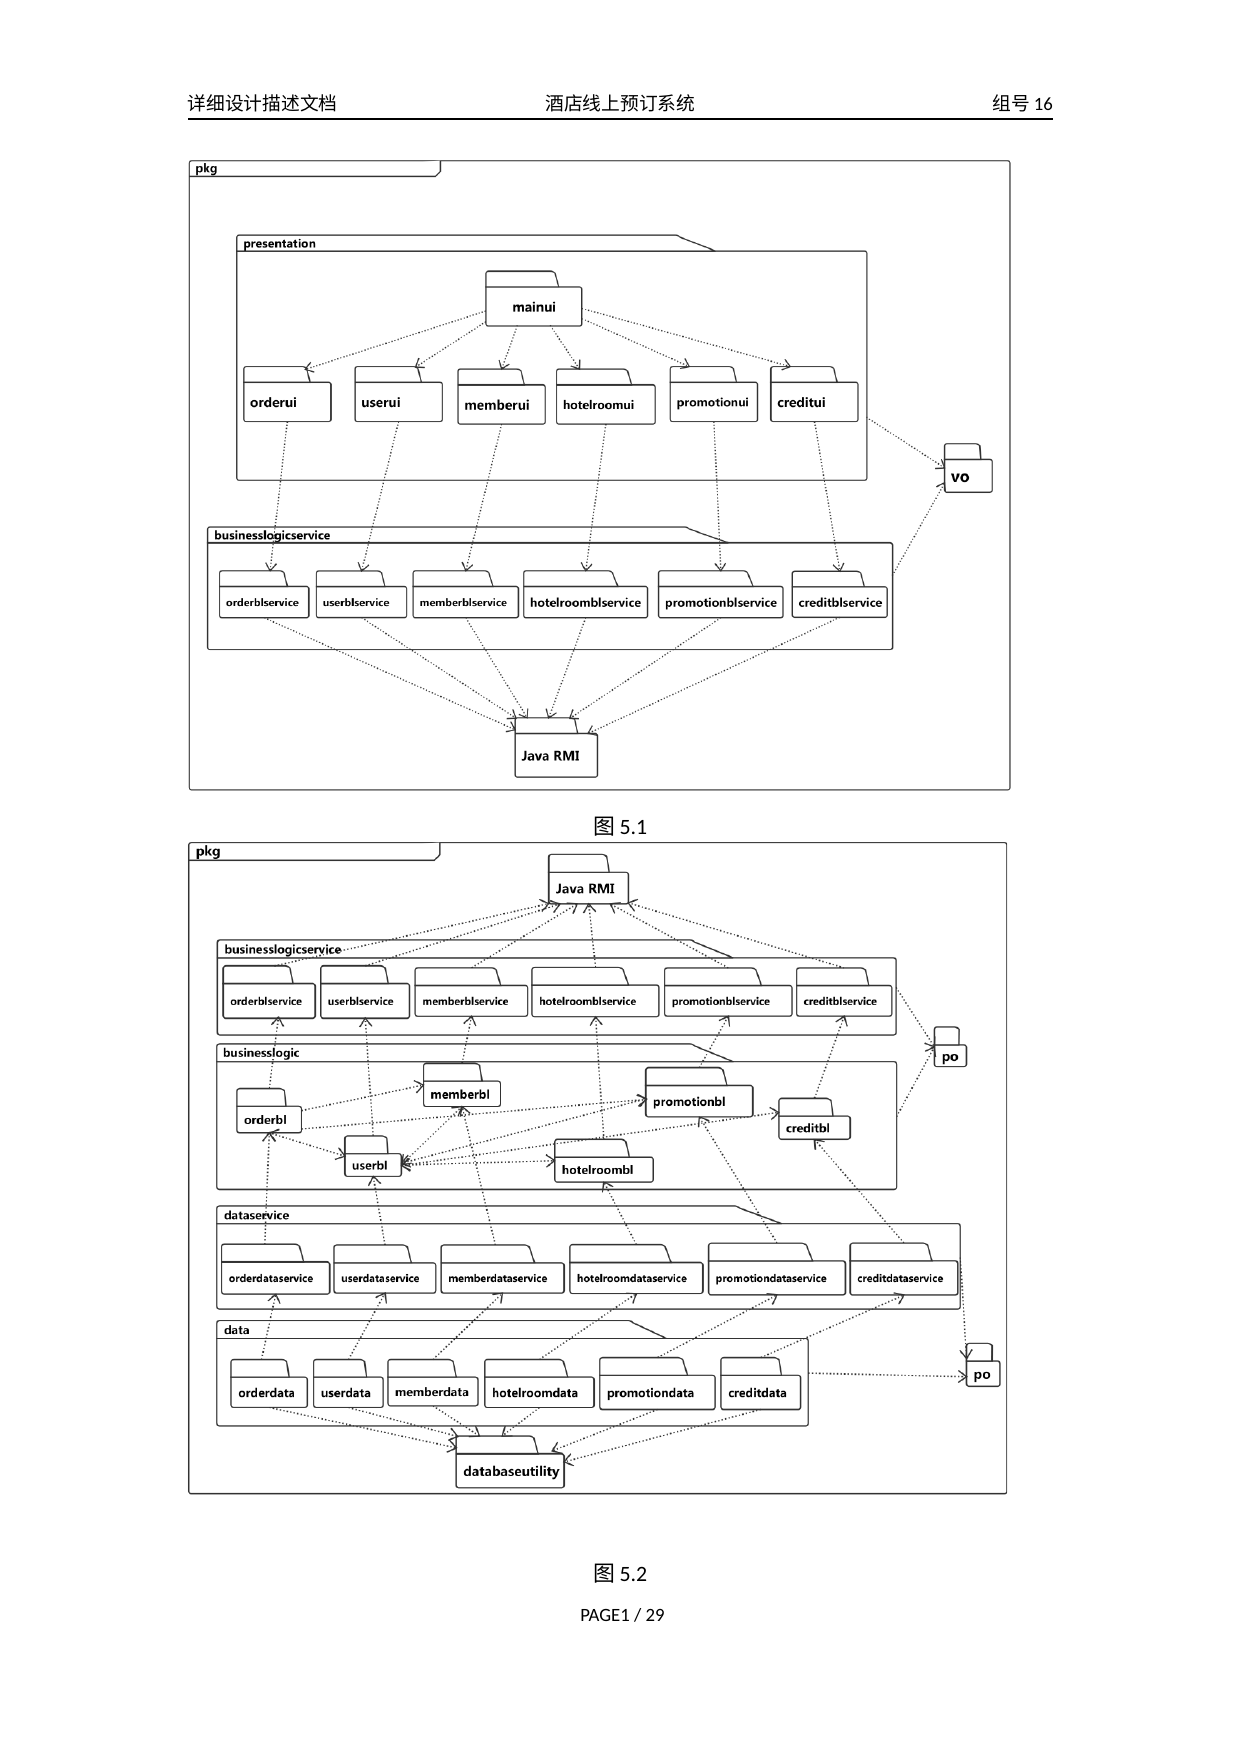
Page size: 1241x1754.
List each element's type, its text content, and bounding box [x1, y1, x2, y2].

picture [187, 158, 1012, 792]
picture [187, 841, 1008, 1495]
text 图5.1 [187, 808, 1053, 841]
text 图5.2 [187, 1556, 1053, 1588]
